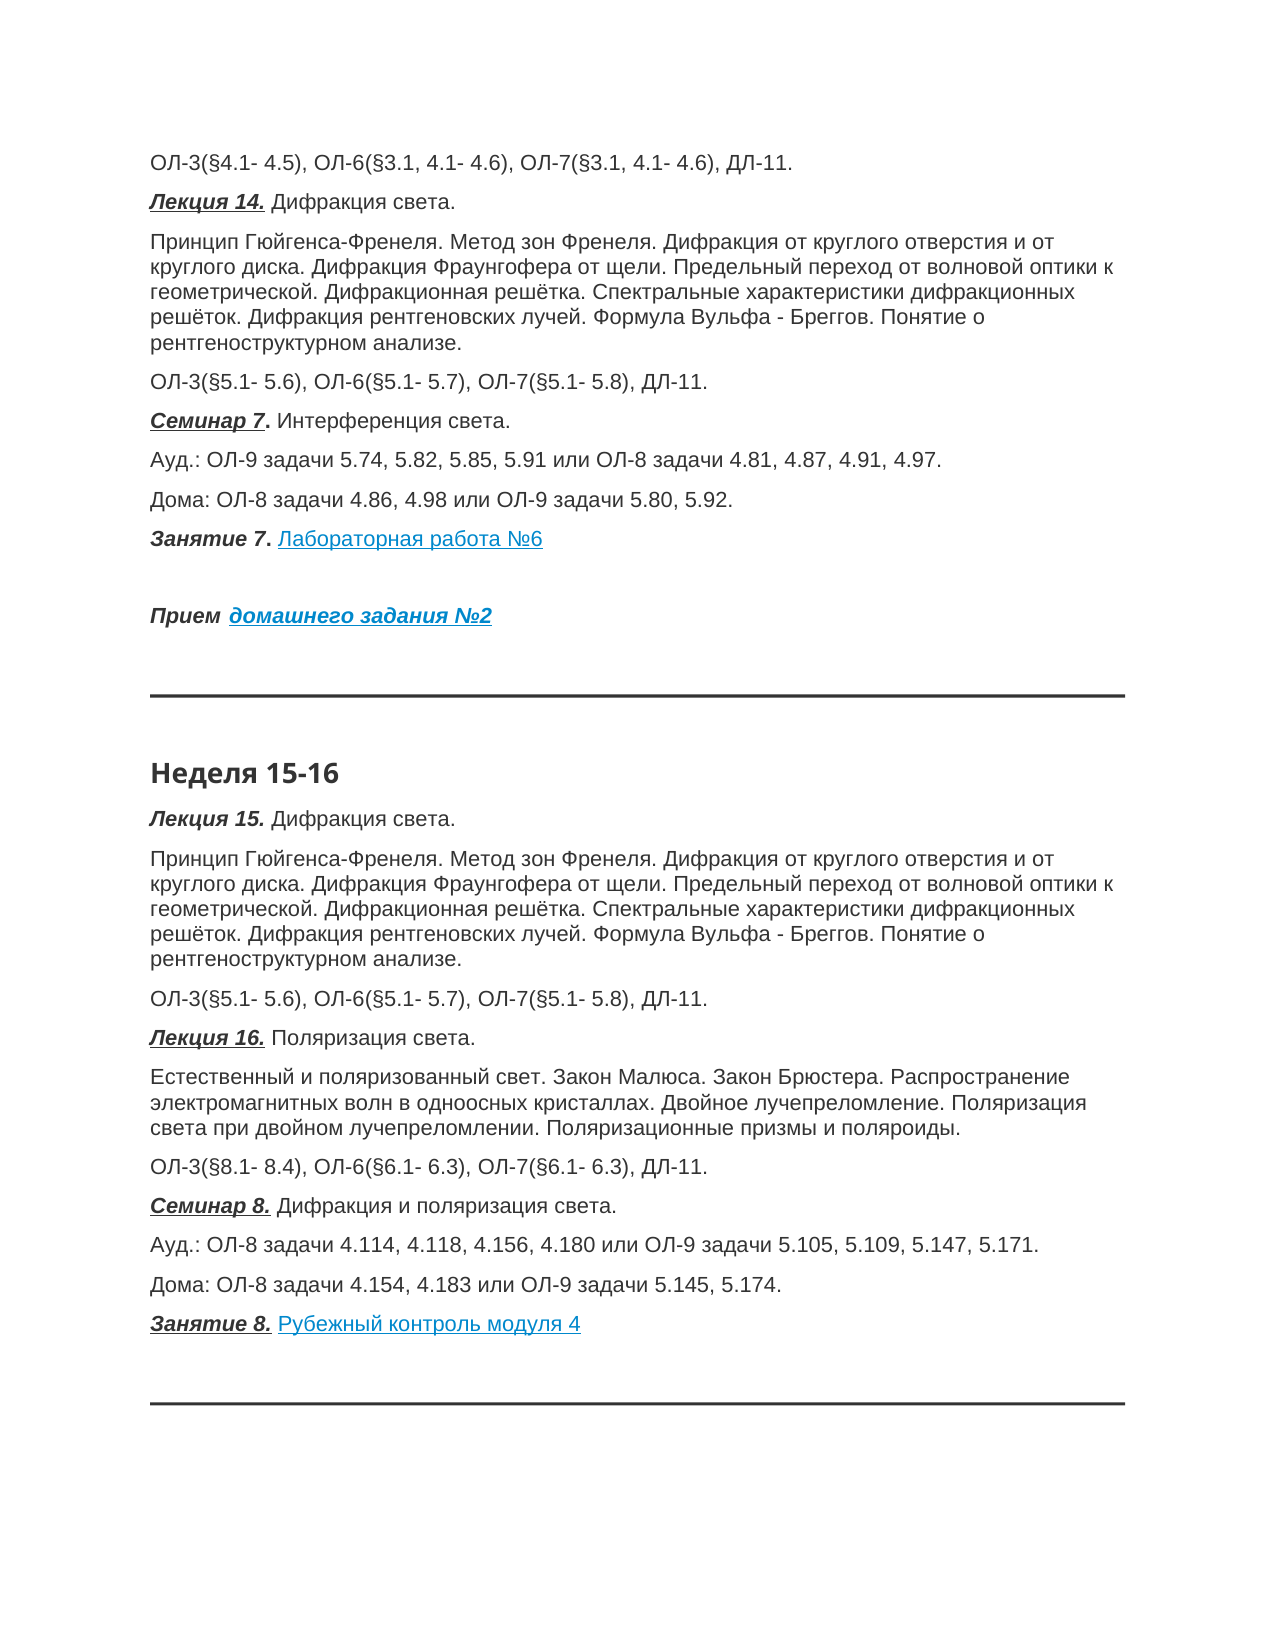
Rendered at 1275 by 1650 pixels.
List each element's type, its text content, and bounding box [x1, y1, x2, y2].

text Ауд.: ОЛ-8 задачи 4.114, 4.118, 4.156, 4.180 или ОЛ-9 задачи 5.105, 5.109, 5.147, 5.171. [150, 1232, 1125, 1258]
text ОЛ-3(§4.1- 4.5), ОЛ-6(§3.1, 4.1- 4.6), ОЛ-7(§3.1, 4.1- 4.6), ДЛ-11. [150, 150, 1125, 175]
text Принцип Гюйгенса-Френеля. Метод зон Френеля. Дифракция от круглого отверстия и от круглого диска. Дифракция Фраунгофера от щели. Предельный переход от волновой оптики к геометрической. Дифракционная решётка. Спектральные характеристики дифракционных решёток. Дифракция рентгеновских лучей. Формула Вульфа - Бреггов. Понятие о рентгеноструктурном анализе. [150, 228, 1125, 354]
text ОЛ-3(§5.1- 5.6), ОЛ-6(§5.1- 5.7), ОЛ-7(§5.1- 5.8), ДЛ-11. [150, 369, 1125, 394]
text Лекция 16. Поляризация света. [150, 1025, 1125, 1050]
text Семинар 8. Дифракция и поляризация света. [150, 1193, 1125, 1218]
text Принцип Гюйгенса-Френеля. Метод зон Френеля. Дифракция от круглого отверстия и от круглого диска. Дифракция Фраунгофера от щели. Предельный переход от волновой оптики к геометрической. Дифракционная решётка. Спектральные характеристики дифракционных решёток. Дифракция рентгеновских лучей. Формула Вульфа - Бреггов. Понятие о рентгеноструктурном анализе. [150, 846, 1125, 972]
text Семинар 7. Интерференция света. [150, 408, 1125, 433]
text ОЛ-3(§8.1- 8.4), ОЛ-6(§6.1- 6.3), ОЛ-7(§6.1- 6.3), ДЛ-11. [150, 1154, 1125, 1179]
text Ауд.: ОЛ-9 задачи 5.74, 5.82, 5.85, 5.91 или ОЛ-8 задачи 4.81, 4.87, 4.91, 4.97. [150, 447, 1125, 472]
text Лекция 14. Дифракция света. [150, 189, 1125, 214]
text Прием домашнего задания №2 [150, 603, 1125, 628]
text Неделя 15-16 [150, 754, 1125, 792]
text Естественный и поляризованный свет. Закон Малюса. Закон Брюстера. Распространение электромагнитных волн в одноосных кристаллах. Двойное лучепреломление. Поляризация света при двойном лучепреломлении. Поляризационные призмы и поляроиды. [150, 1064, 1125, 1140]
text Занятие 7. Лабораторная работа №6 [150, 526, 1125, 551]
text ОЛ-3(§5.1- 5.6), ОЛ-6(§5.1- 5.7), ОЛ-7(§5.1- 5.8), ДЛ-11. [150, 986, 1125, 1011]
text Дома: ОЛ-8 задачи 4.86, 4.98 или ОЛ-9 задачи 5.80, 5.92. [150, 486, 1125, 512]
text Дома: ОЛ-8 задачи 4.154, 4.183 или ОЛ-9 задачи 5.145, 5.174. [150, 1272, 1125, 1297]
text Лекция 15. Дифракция света. [150, 806, 1125, 831]
text Занятие 8. Рубежный контроль модуля 4 [150, 1311, 1125, 1336]
